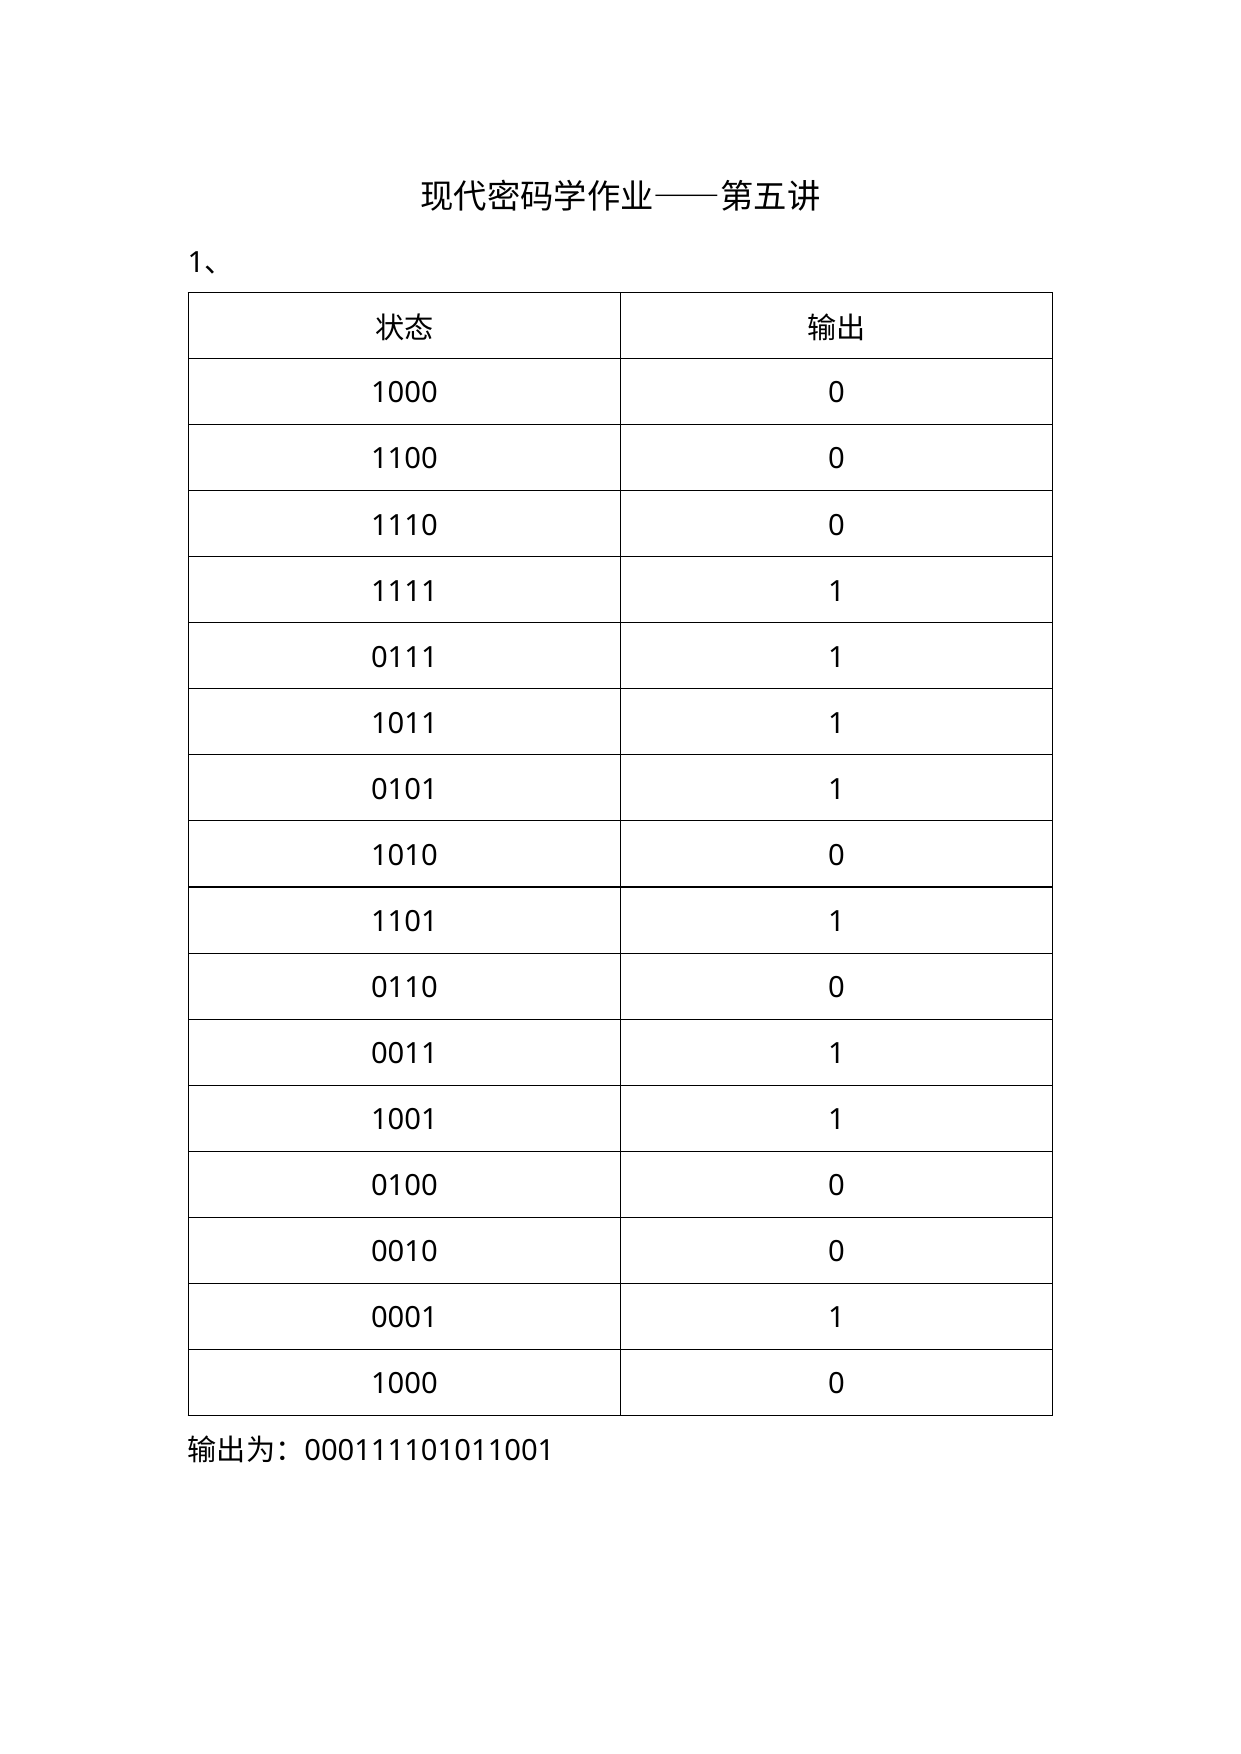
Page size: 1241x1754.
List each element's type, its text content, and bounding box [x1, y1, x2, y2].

table_cell 0100 [189, 1152, 620, 1217]
table_cell 0 [621, 1350, 1052, 1415]
table_header 输出 [621, 293, 1052, 358]
table_cell 0 [621, 425, 1052, 490]
table_cell 1101 [189, 888, 620, 952]
table_cell 1 [621, 623, 1052, 688]
table_cell 1100 [189, 425, 620, 490]
table_cell 1110 [189, 491, 620, 556]
text 输出为：000111101011001 [187, 1416, 1053, 1481]
text 现代密码学作业——第五讲 [187, 162, 1053, 227]
table_cell 1 [621, 1020, 1052, 1084]
table_cell 1 [621, 689, 1052, 754]
table_cell 1010 [189, 821, 620, 886]
table_header 状态 [189, 293, 620, 358]
table_cell 1 [621, 755, 1052, 820]
table_cell 1000 [189, 359, 620, 424]
table_cell 0011 [189, 1020, 620, 1084]
table_cell 0 [621, 1152, 1052, 1217]
table_cell 1001 [189, 1086, 620, 1151]
table_cell 0 [621, 1218, 1052, 1283]
table_cell 1 [621, 1086, 1052, 1151]
table_cell 1111 [189, 557, 620, 622]
table_cell 0 [621, 821, 1052, 886]
table_cell 0110 [189, 954, 620, 1018]
table_cell 1011 [189, 689, 620, 754]
table_cell 1000 [189, 1350, 620, 1415]
table_cell 1 [621, 557, 1052, 622]
table_cell 0 [621, 954, 1052, 1018]
table_cell 1 [621, 888, 1052, 952]
table_cell 1 [621, 1284, 1052, 1349]
table_cell 0001 [189, 1284, 620, 1349]
text 1、 [187, 227, 1053, 292]
table_cell 0111 [189, 623, 620, 688]
table_cell 0 [621, 359, 1052, 424]
table_cell 0010 [189, 1218, 620, 1283]
table_cell 0101 [189, 755, 620, 820]
table_cell 0 [621, 491, 1052, 556]
